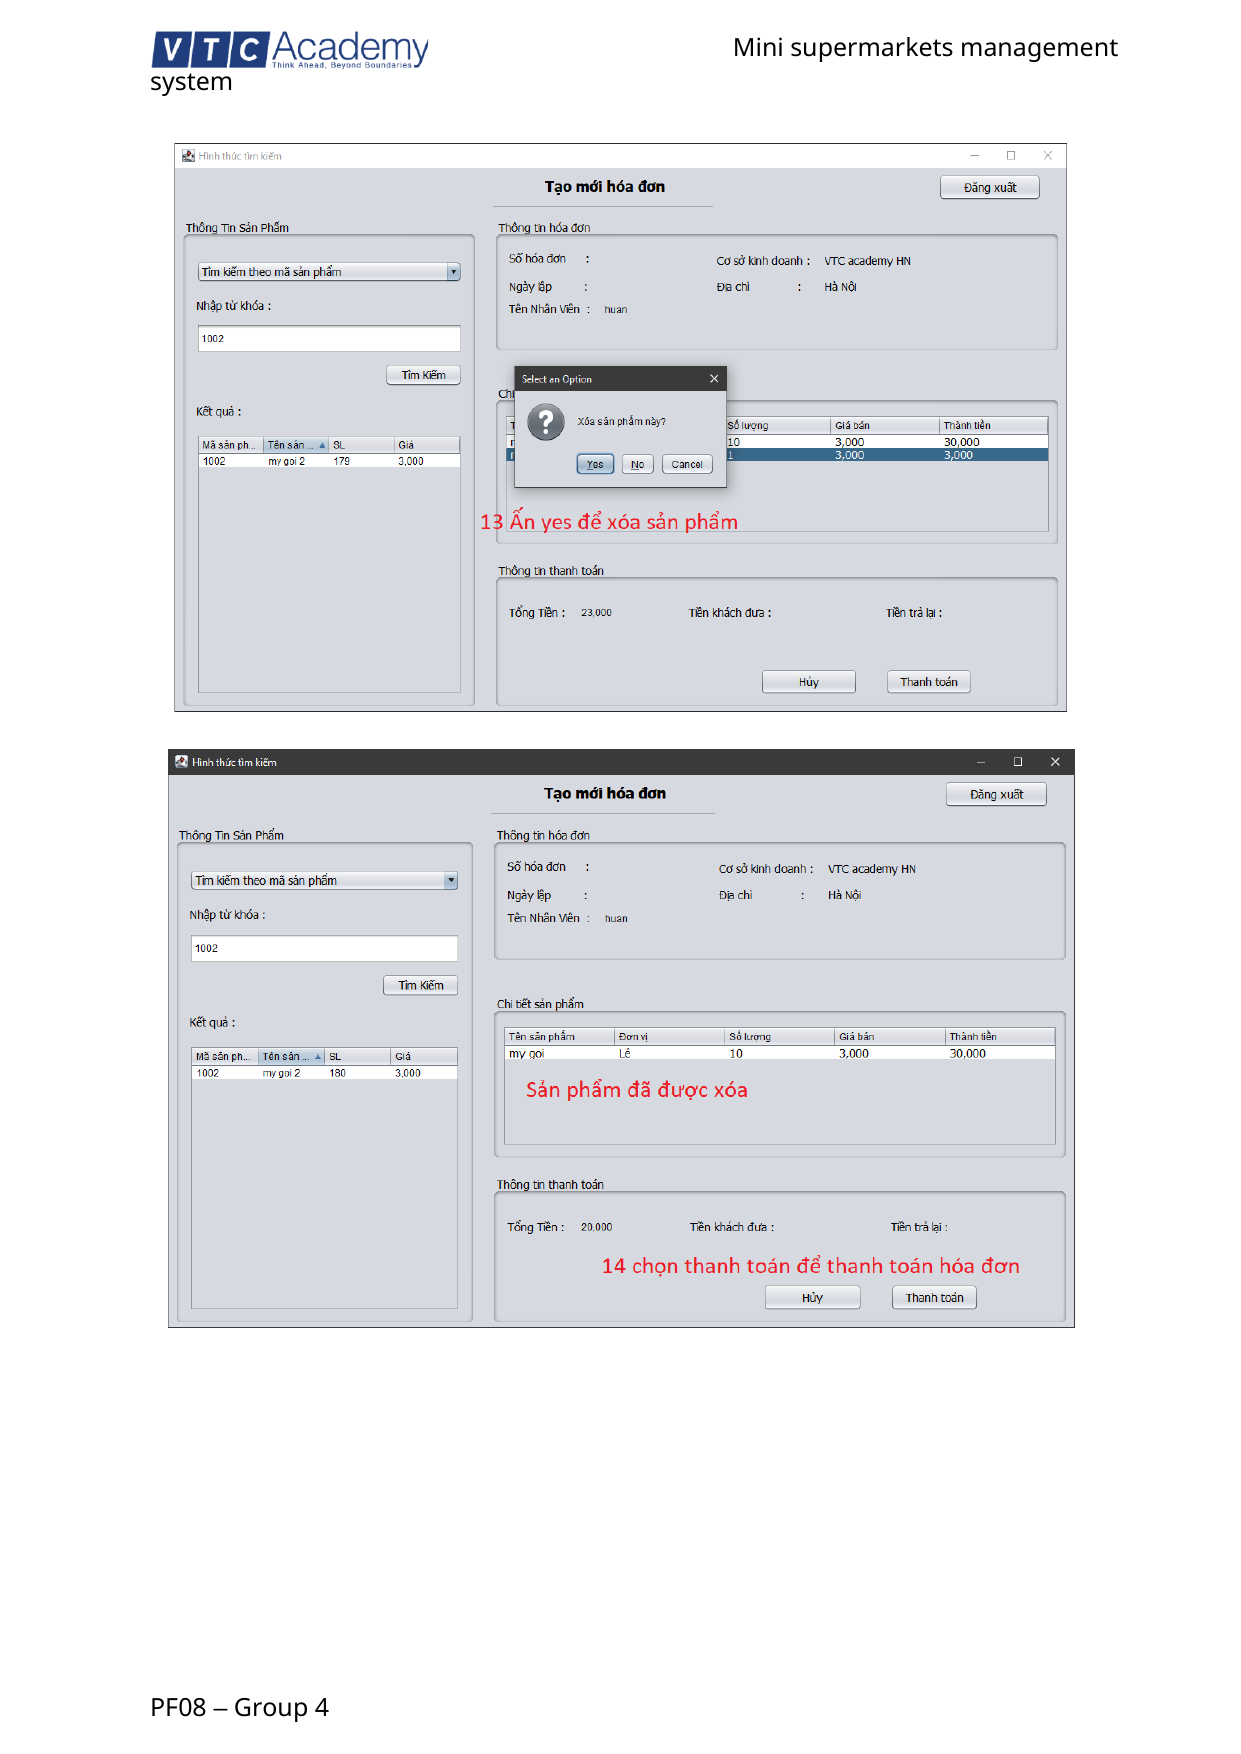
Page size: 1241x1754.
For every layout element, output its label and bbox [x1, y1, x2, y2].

picture [150, 736, 1091, 1349]
picture [150, 126, 1091, 734]
picture [150, 30, 428, 68]
